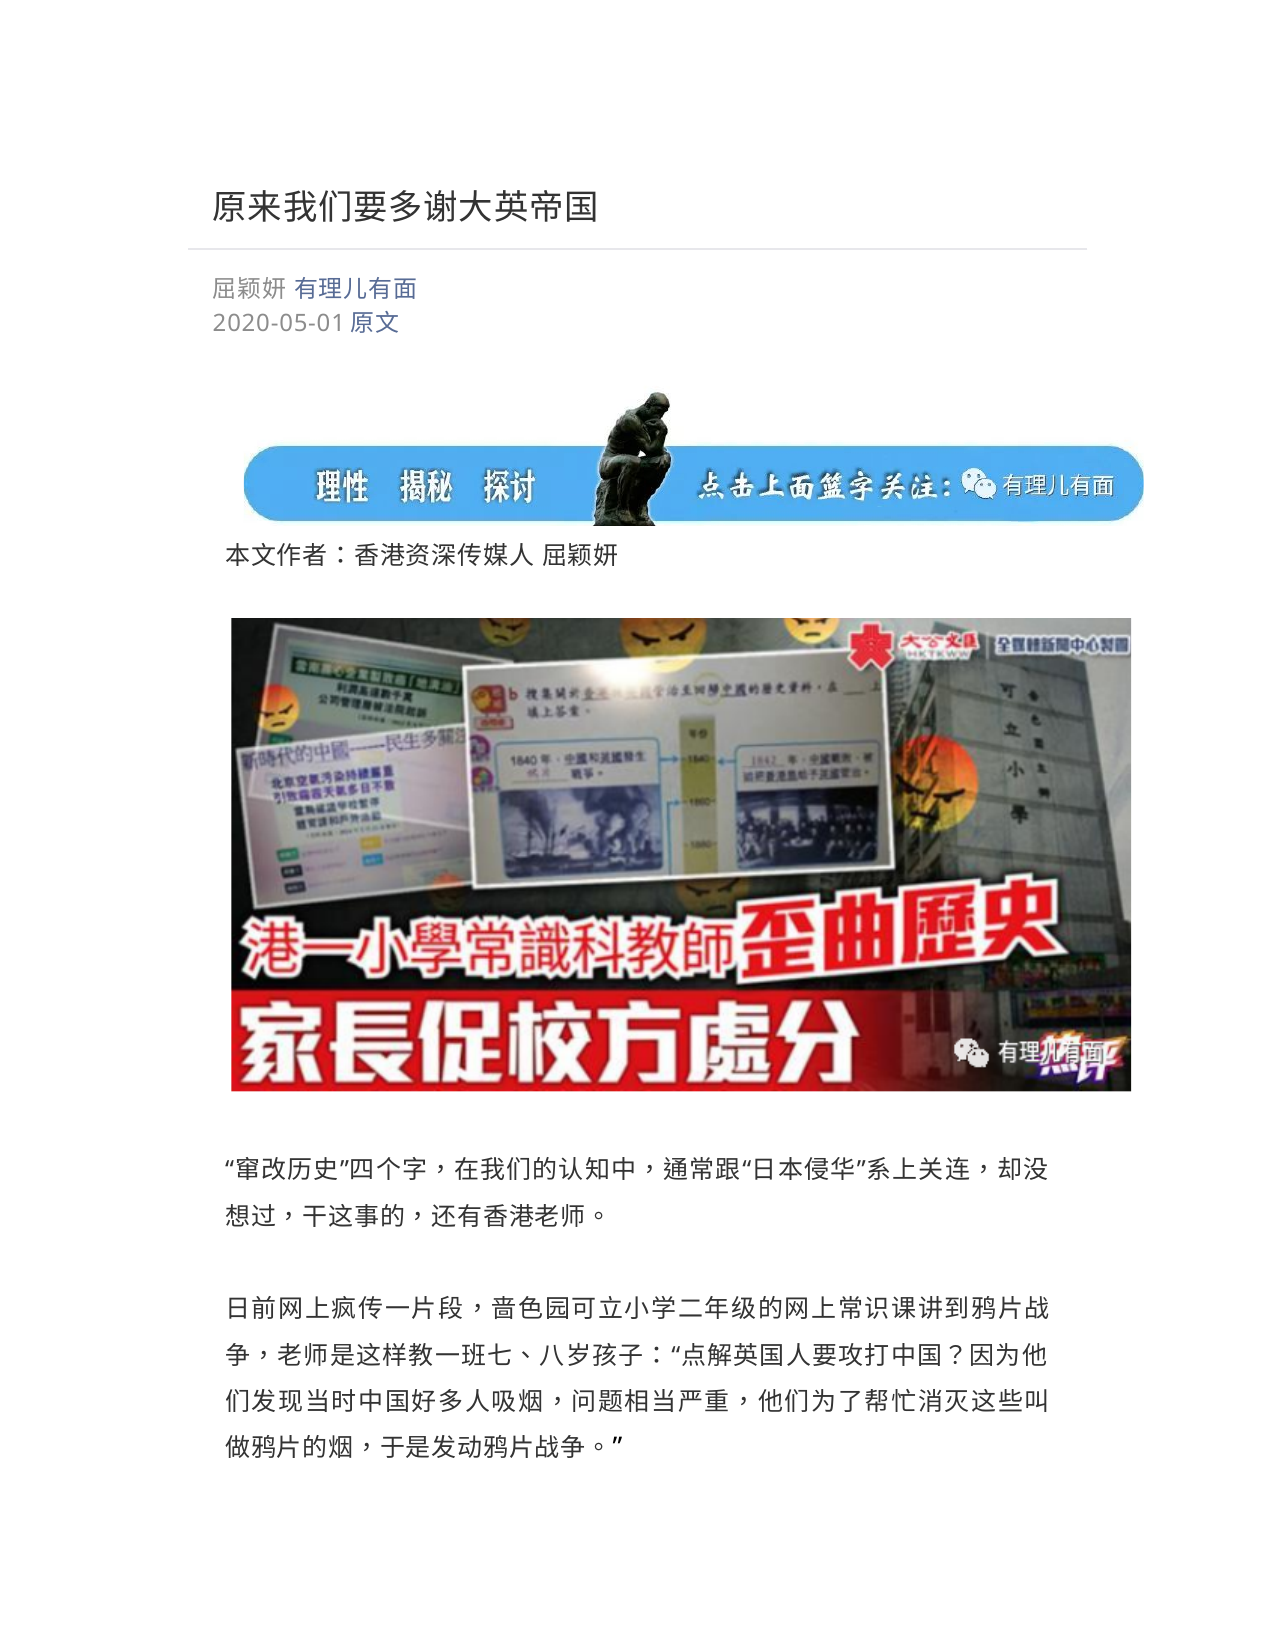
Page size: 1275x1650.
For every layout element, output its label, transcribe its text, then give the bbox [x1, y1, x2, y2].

text “窜改历史”四个字，在我们的认知中，通常跟“日本侵华”系上关连，却没想过，干这事的，还有香港老师。 [225, 1139, 1050, 1232]
list 屈颖妍 有理儿有面 [212, 272, 1062, 304]
text 2020-05-01原文 发表于 [212, 304, 1062, 338]
text 日前网上疯传一片段，啬色园可立小学二年级的网上常识课讲到鸦片战争，老师是这样教一班七、八岁孩子：“点解英国人要攻打中国？因为他们发现当时中国好多人吸烟，问题相当严重，他们为了帮忙消灭这些叫做鸦片的烟，于是发动鸦片战争。” [225, 1279, 1050, 1464]
picture [231, 618, 1132, 1093]
picture [243, 372, 1144, 526]
title 原来我们要多谢大英帝国 [187, 150, 1087, 250]
text 本文作者：香港资深传媒人 屈颖妍 [225, 525, 1050, 572]
